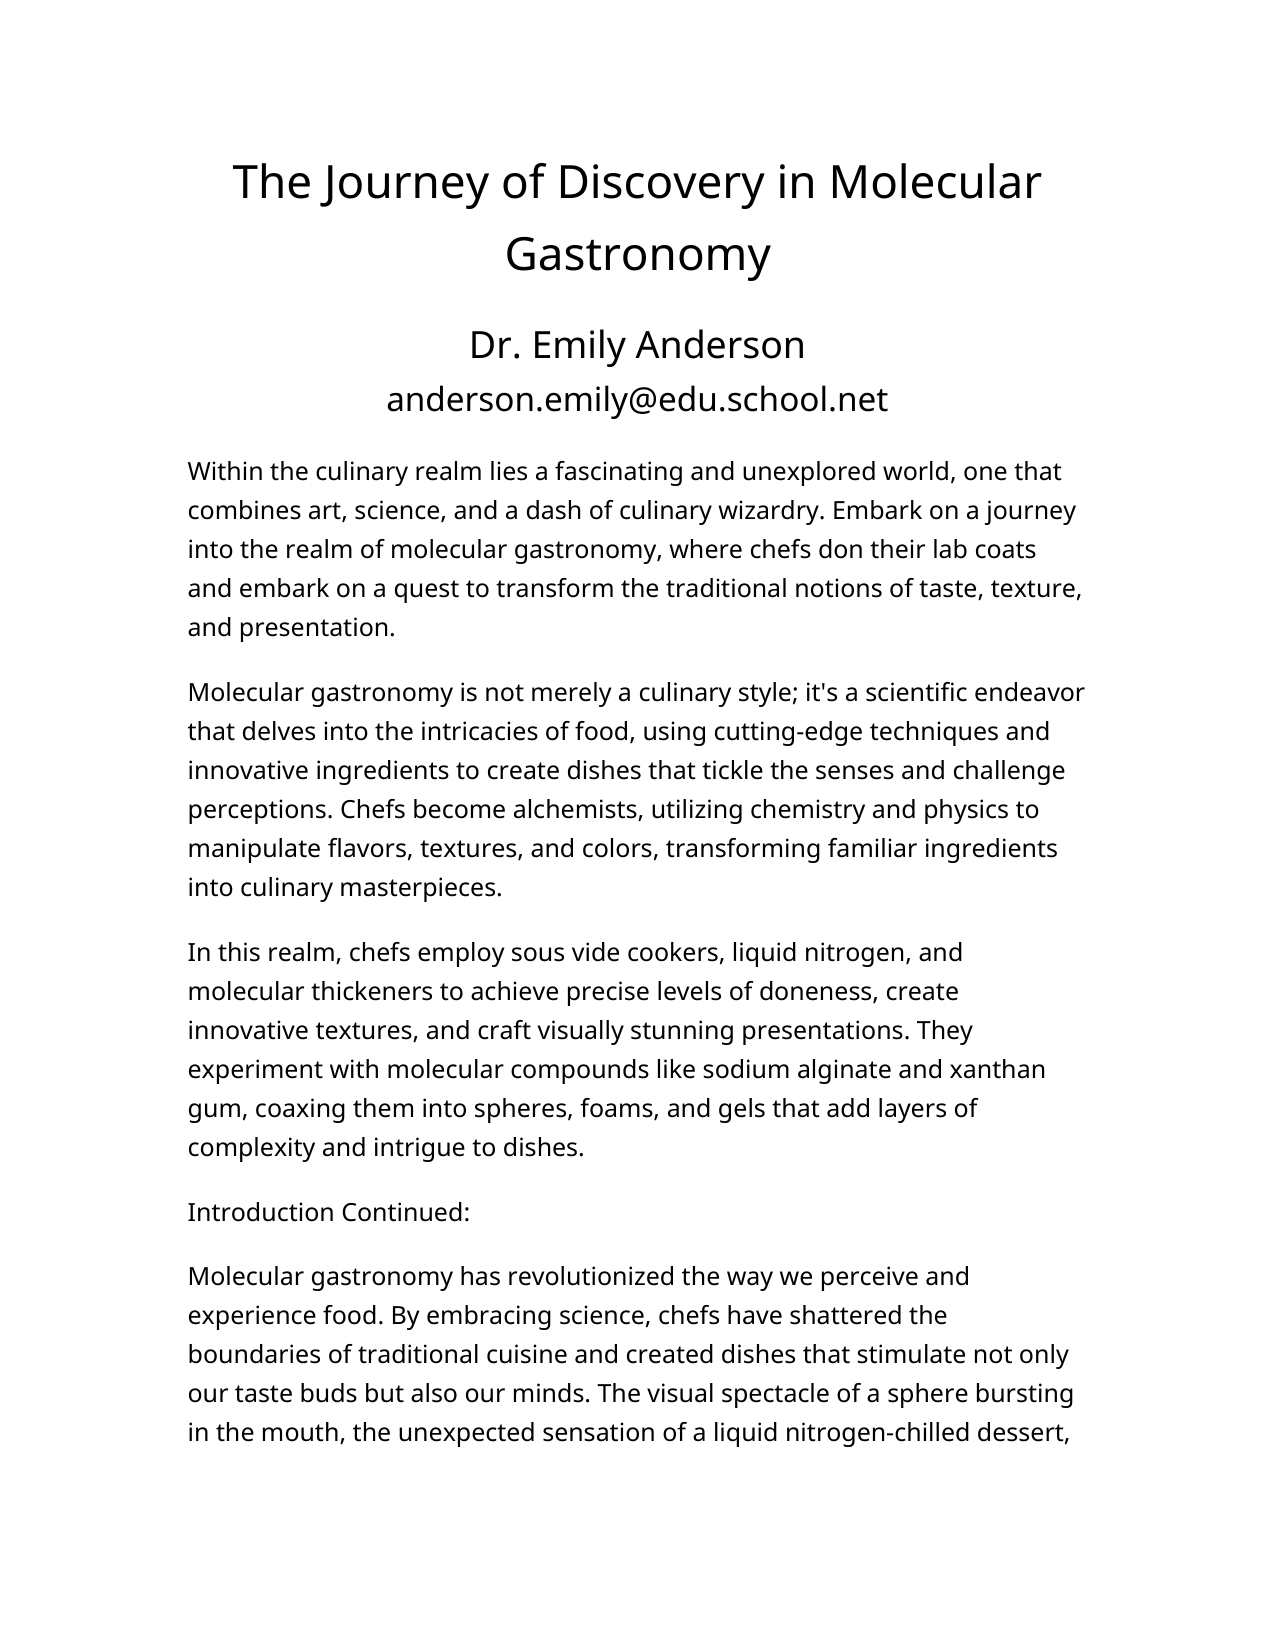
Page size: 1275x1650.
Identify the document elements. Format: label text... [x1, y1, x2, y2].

text Introduction Continued: [187, 1194, 1087, 1228]
text Molecular gastronomy is not merely a culinary style; it's a scientific endeavor that delves into the intricacies of food, using cutting-edge techniques and innovative ingredients to create dishes that tickle the senses and challenge perceptions. Chefs become alchemists, utilizing chemistry and physics to manipulate flavors, textures, and colors, transforming familiar ingredients into culinary masterpieces. [187, 674, 1087, 904]
text The Journey of Discovery in Molecular Gastronomy [187, 150, 1087, 284]
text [187, 1258, 1087, 1449]
text In this realm, chefs employ sous vide cookers, liquid nitrogen, and molecular thickeners to achieve precise levels of doneness, create innovative textures, and craft visually stunning presentations. They experiment with molecular compounds like sodium alginate and xanthan gum, coaxing them into spheres, foams, and gels that add layers of complexity and intrigue to dishes. [187, 934, 1087, 1164]
text Within the culinary realm lies a fascinating and unexplored world, one that combines art, science, and a dash of culinary wizardry. Embark on a journey into the realm of molecular gastronomy, where chefs don their lab coats and embark on a quest to transform the traditional notions of taste, texture, and presentation. [187, 453, 1087, 644]
text Dr. Emily Anderson anderson.emily@edu.school.net [187, 318, 1087, 422]
